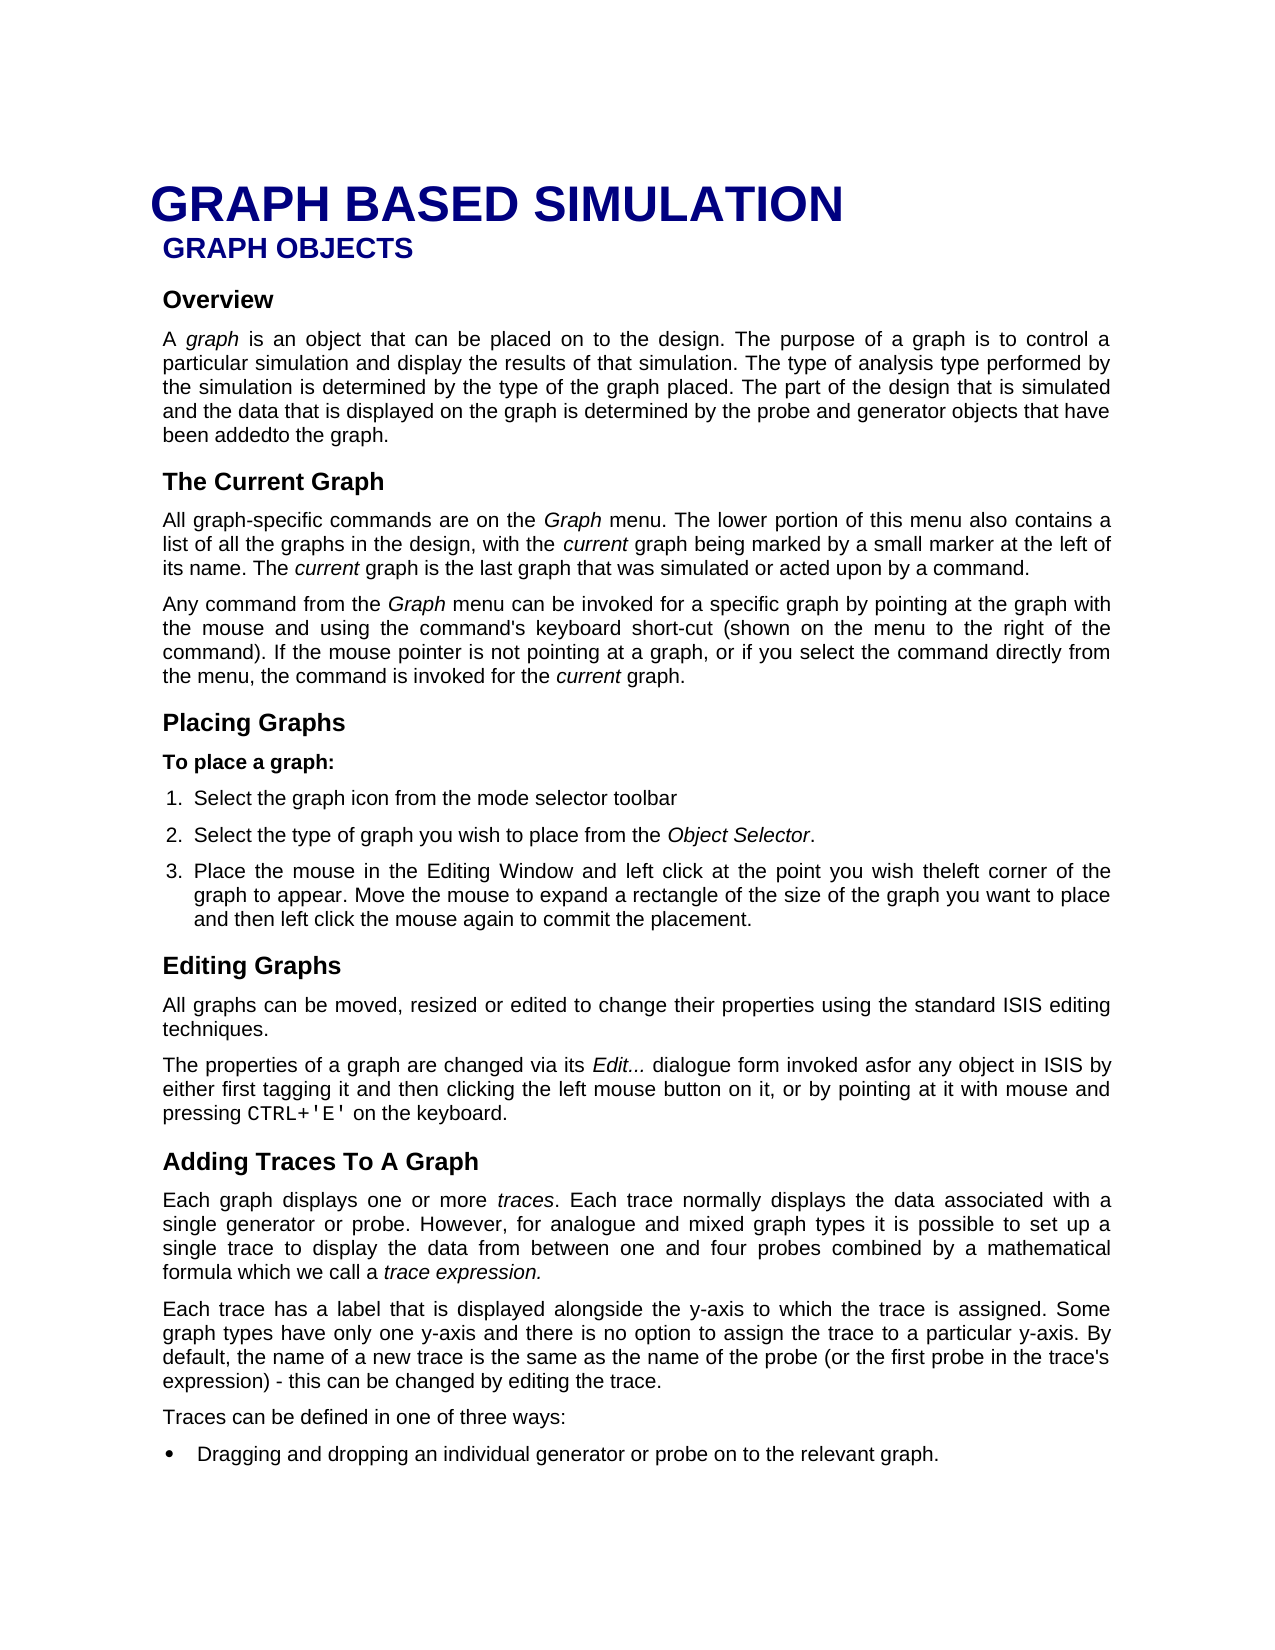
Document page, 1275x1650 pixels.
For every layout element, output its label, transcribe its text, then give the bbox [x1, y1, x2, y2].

text GRAPH BASED SIMULATION [150, 174, 1125, 231]
text Adding Traces To A Graph [162, 1147, 1112, 1176]
text 2. Select the type of graph you wish to place from the Object Selector. [166, 823, 1112, 847]
text All graphs can be moved, resized or edited to change their properties using the standard ISIS editing techniques. [162, 992, 1112, 1040]
text Editing Graphs [162, 951, 1112, 980]
text The properties of a graph are changed via its Edit... dialogue form invoked asfor any object in ISIS by either first tagging it and then clicking the left mouse button on it, or by pointing at it with mouse and pressing CTRL+'E' on the keyboard. [162, 1053, 1112, 1127]
text Overview [162, 285, 1112, 314]
text A graph is an object that can be placed on to the design. The purpose of a graph is to control a particular simulation and display the results of that simulation. The type of analysis type performed by the simulation is determined by the type of the graph placed. The part of the design that is simulated and the data that is displayed on the graph is determined by the probe and generator objects that have been addedto the graph. [162, 327, 1112, 446]
text Each graph displays one or more traces. Each trace normally displays the data associated with a single generator or probe. However, for analogue and mixed graph types it is possible to set up a single trace to display the data from between one and four probes combined by a mathematical formula which we call a trace expression. [162, 1188, 1112, 1284]
text Any command from the Graph menu can be invoked for a specific graph by pointing at the graph with the mouse and using the command's keyboard short-cut (shown on the menu to the right of the command). If the mouse pointer is not pointing at a graph, or if you select the command directly from the menu, the command is invoked for the current graph. [162, 592, 1112, 688]
text The Current Graph [162, 467, 1112, 495]
text GRAPH OBJECTS [162, 231, 1112, 265]
text To place a graph: [162, 750, 1112, 774]
text All graph-specific commands are on the Graph menu. The lower portion of this menu also contains a list of all the graphs in the design, with the current graph being marked by a small marker at the left of its name. The current graph is the last graph that was simulated or acted upon by a command. [162, 508, 1112, 580]
text Each trace has a label that is displayed alongside the y-axis to which the trace is assigned. Some graph types have only one y-axis and there is no option to assign the trace to a particular y-axis. By default, the name of a new trace is the same as the name of the probe (or the first probe in the trace's expression) - this can be changed by editing the trace. [162, 1297, 1112, 1392]
text 1. Select the graph icon from the mode selector toolbar [166, 786, 1112, 810]
text  Dragging and dropping an individual generator or probe on to the relevant graph. [166, 1441, 1112, 1465]
text 3. Place the mouse in the Editing Window and left click at the point you wish theleft corner of the graph to appear. Move the mouse to expand a rectangle of the size of the graph you want to place and then left click the mouse again to commit the placement. [166, 859, 1112, 931]
text Traces can be defined in one of three ways: [162, 1405, 1112, 1429]
text Placing Graphs [162, 708, 1112, 737]
